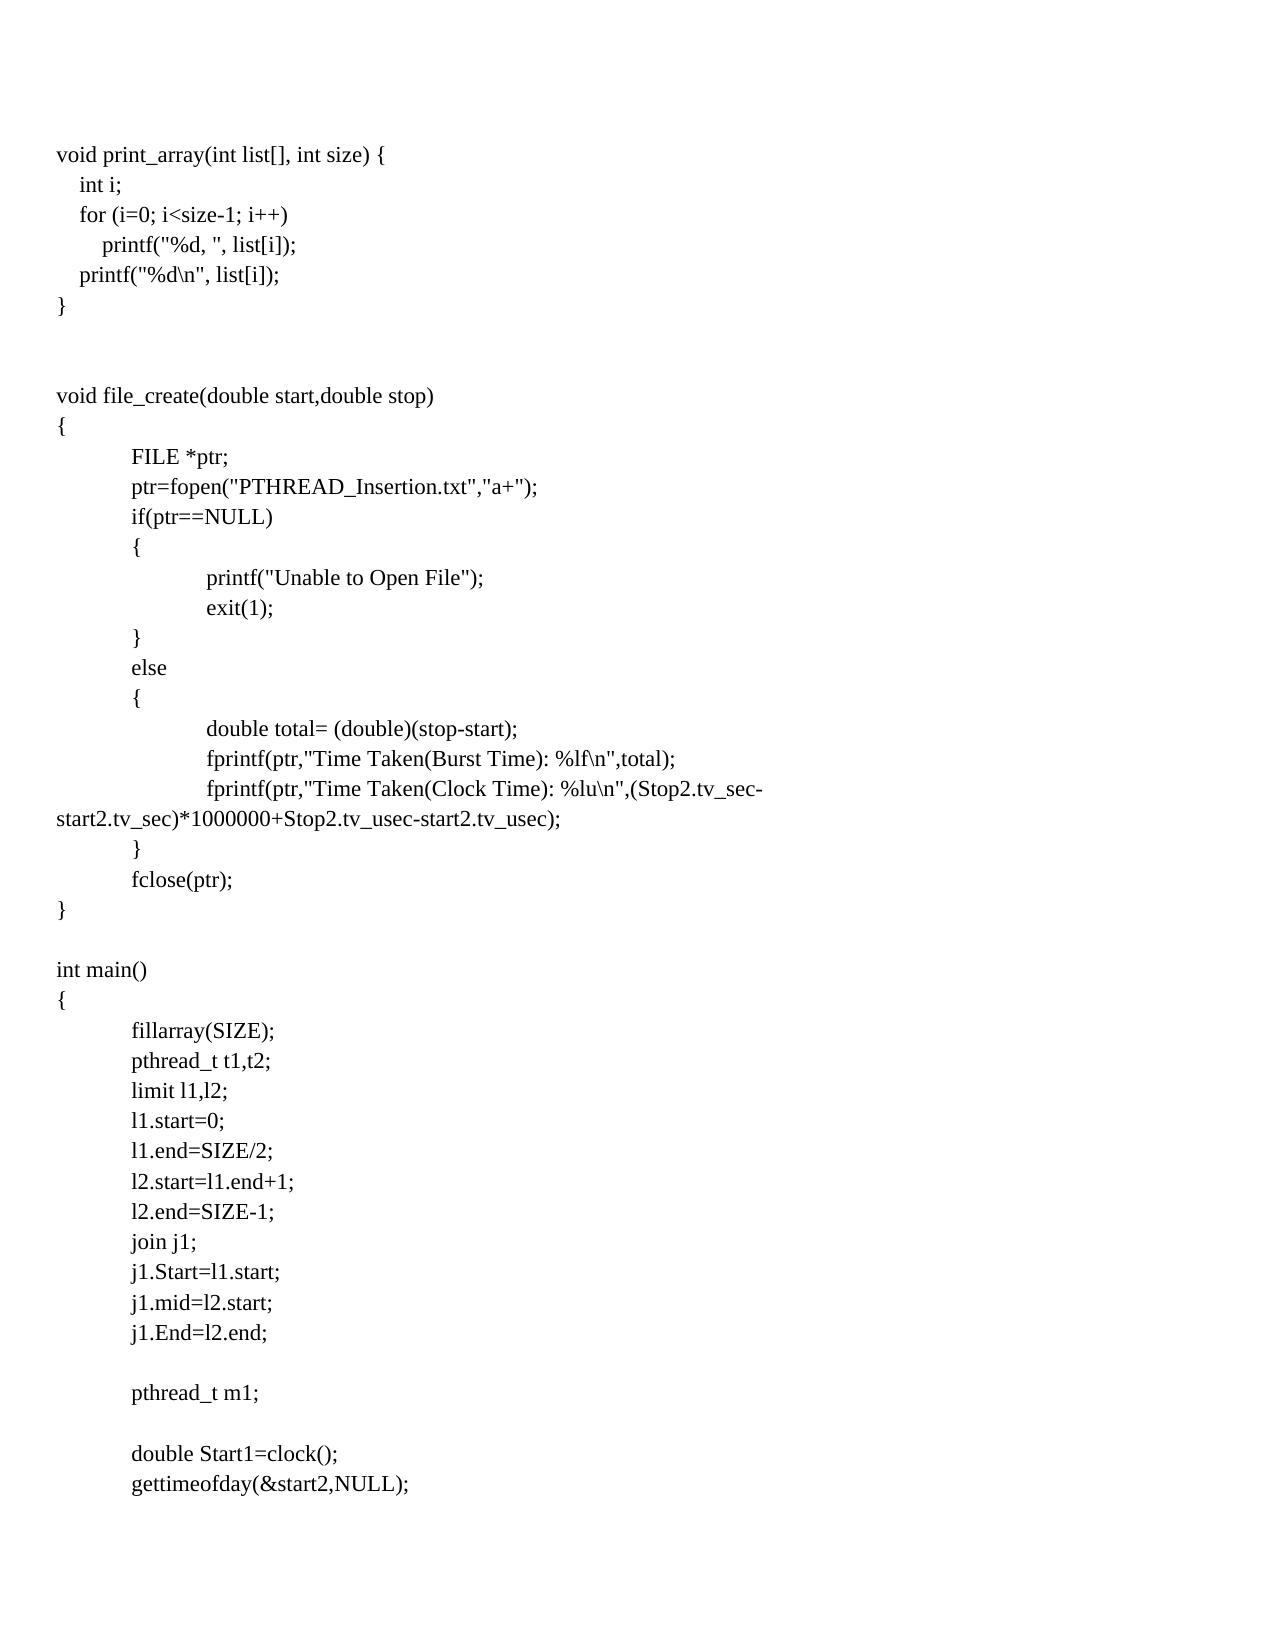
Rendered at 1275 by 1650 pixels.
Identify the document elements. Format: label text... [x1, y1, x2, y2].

text fprintf(ptr,"Time Taken(Burst Time): %lf\n",total); [56, 745, 1125, 771]
text void print_array(int list[], int size) { [56, 141, 1125, 167]
text for (i=0; i<size-1; i++) [56, 201, 1125, 227]
text printf("%d, ", list[i]); [56, 231, 1125, 258]
text j1.Start=l1.start; [56, 1258, 1125, 1285]
text l2.start=l1.end+1; [56, 1168, 1125, 1194]
text } [56, 896, 1125, 922]
text join j1; [56, 1228, 1125, 1254]
text } [56, 835, 1125, 862]
text gettimeofday(&start2,NULL); [56, 1470, 1125, 1496]
text else [56, 654, 1125, 681]
text printf("Unable to Open File"); [56, 563, 1125, 590]
text fillarray(SIZE); [56, 1017, 1125, 1043]
text { [56, 986, 1125, 1013]
text printf("%d\n", list[i]); [56, 261, 1125, 288]
text { [56, 684, 1125, 711]
text l2.end=SIZE-1; [56, 1198, 1125, 1224]
text pthread_t t1,t2; [56, 1047, 1125, 1073]
text j1.mid=l2.start; [56, 1288, 1125, 1315]
text pthread_t m1; [56, 1379, 1125, 1406]
text FILE *ptr; [56, 443, 1125, 469]
text exit(1); [56, 594, 1125, 620]
text j1.End=l2.end; [56, 1319, 1125, 1345]
text { [56, 412, 1125, 439]
text ptr=fopen("PTHREAD_Insertion.txt","a+"); [56, 473, 1125, 499]
text fclose(ptr); [56, 866, 1125, 892]
text } [56, 292, 1125, 318]
text l1.start=0; [56, 1107, 1125, 1134]
text double total= (double)(stop-start); [56, 714, 1125, 741]
text { [56, 533, 1125, 560]
text void file_create(double start,double stop) [56, 382, 1125, 409]
text if(ptr==NULL) [56, 503, 1125, 529]
text } [56, 624, 1125, 650]
text l1.end=SIZE/2; [56, 1137, 1125, 1164]
text int main() [56, 956, 1125, 983]
text limit l1,l2; [56, 1077, 1125, 1103]
text int i; [56, 171, 1125, 197]
text fprintf(ptr,"Time Taken(Clock Time): %lu\n",(Stop2.tv_sec-start2.tv_sec)*1000000+Stop2.tv_usec-start2.tv_usec); [56, 775, 1125, 832]
text double Start1=clock(); [56, 1439, 1125, 1466]
